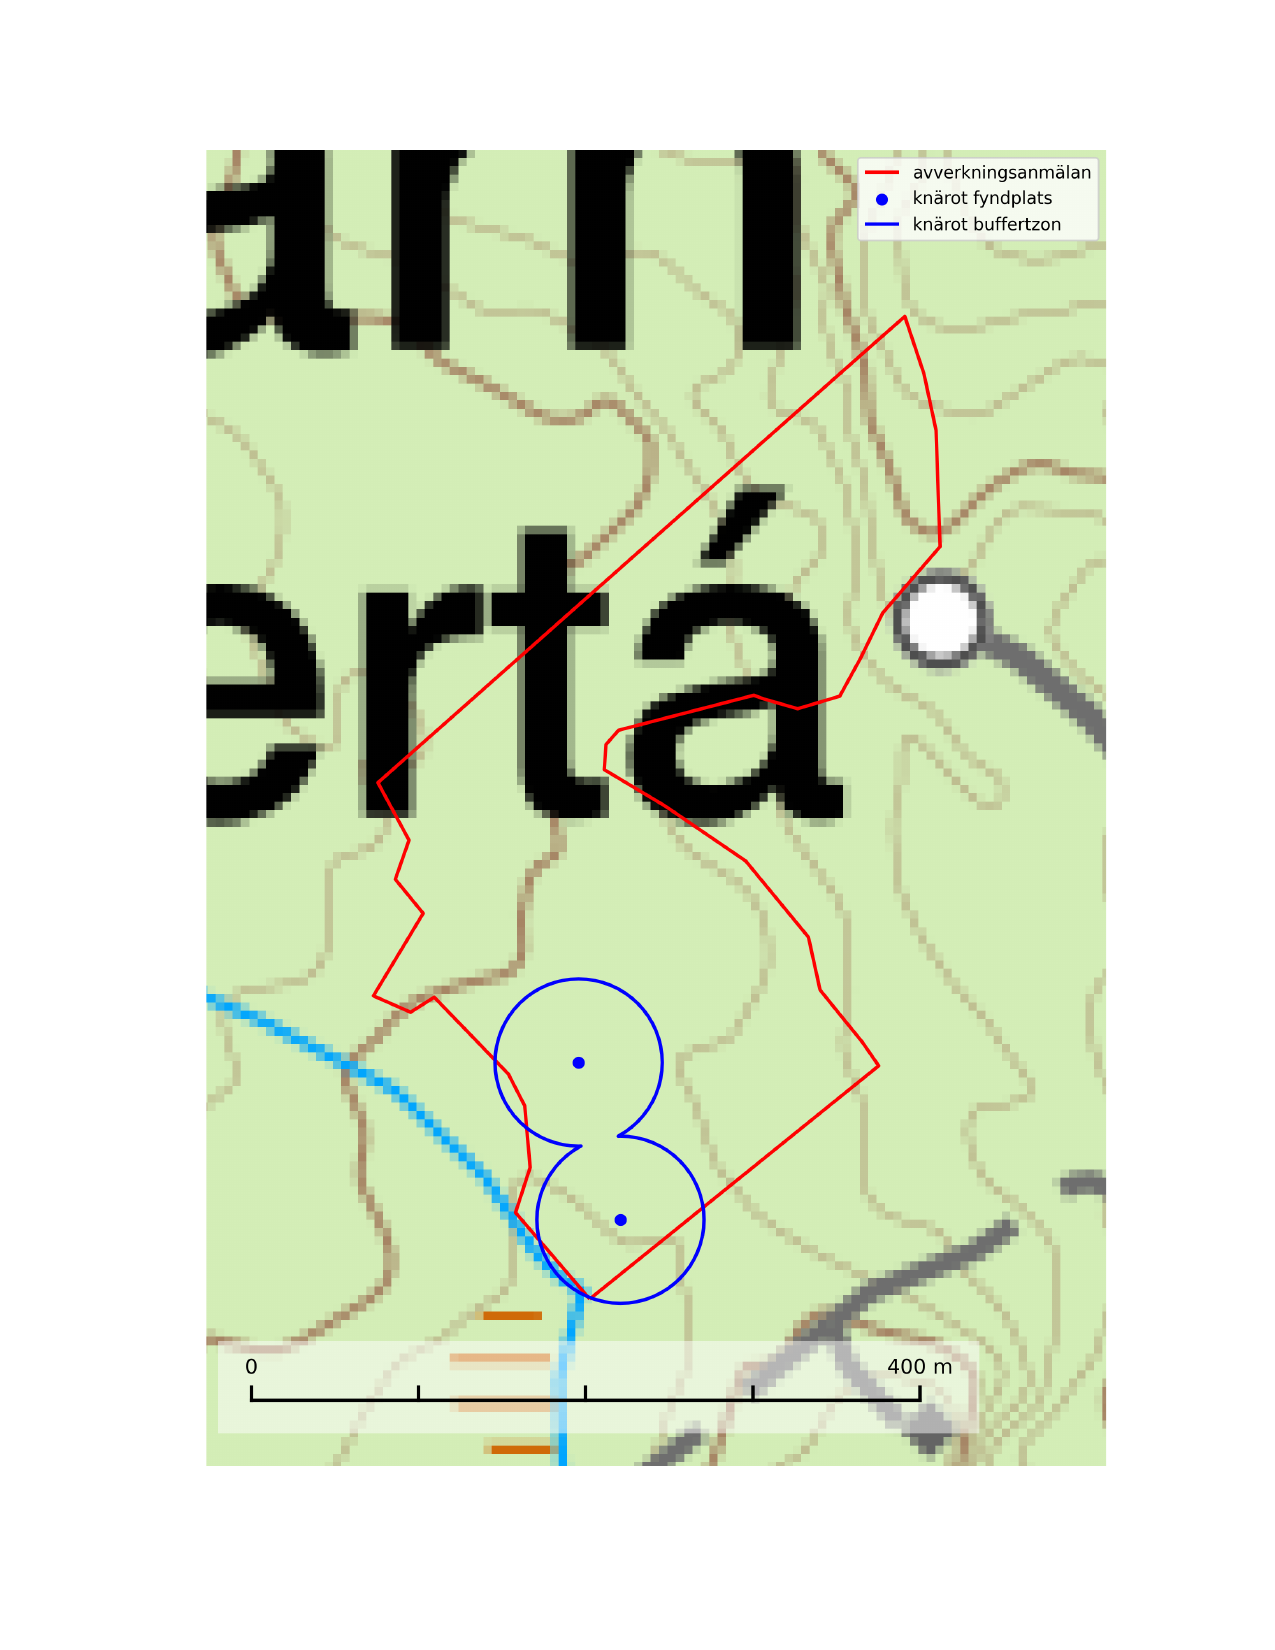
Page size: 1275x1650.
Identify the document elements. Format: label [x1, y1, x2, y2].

picture [206, 150, 1107, 1466]
